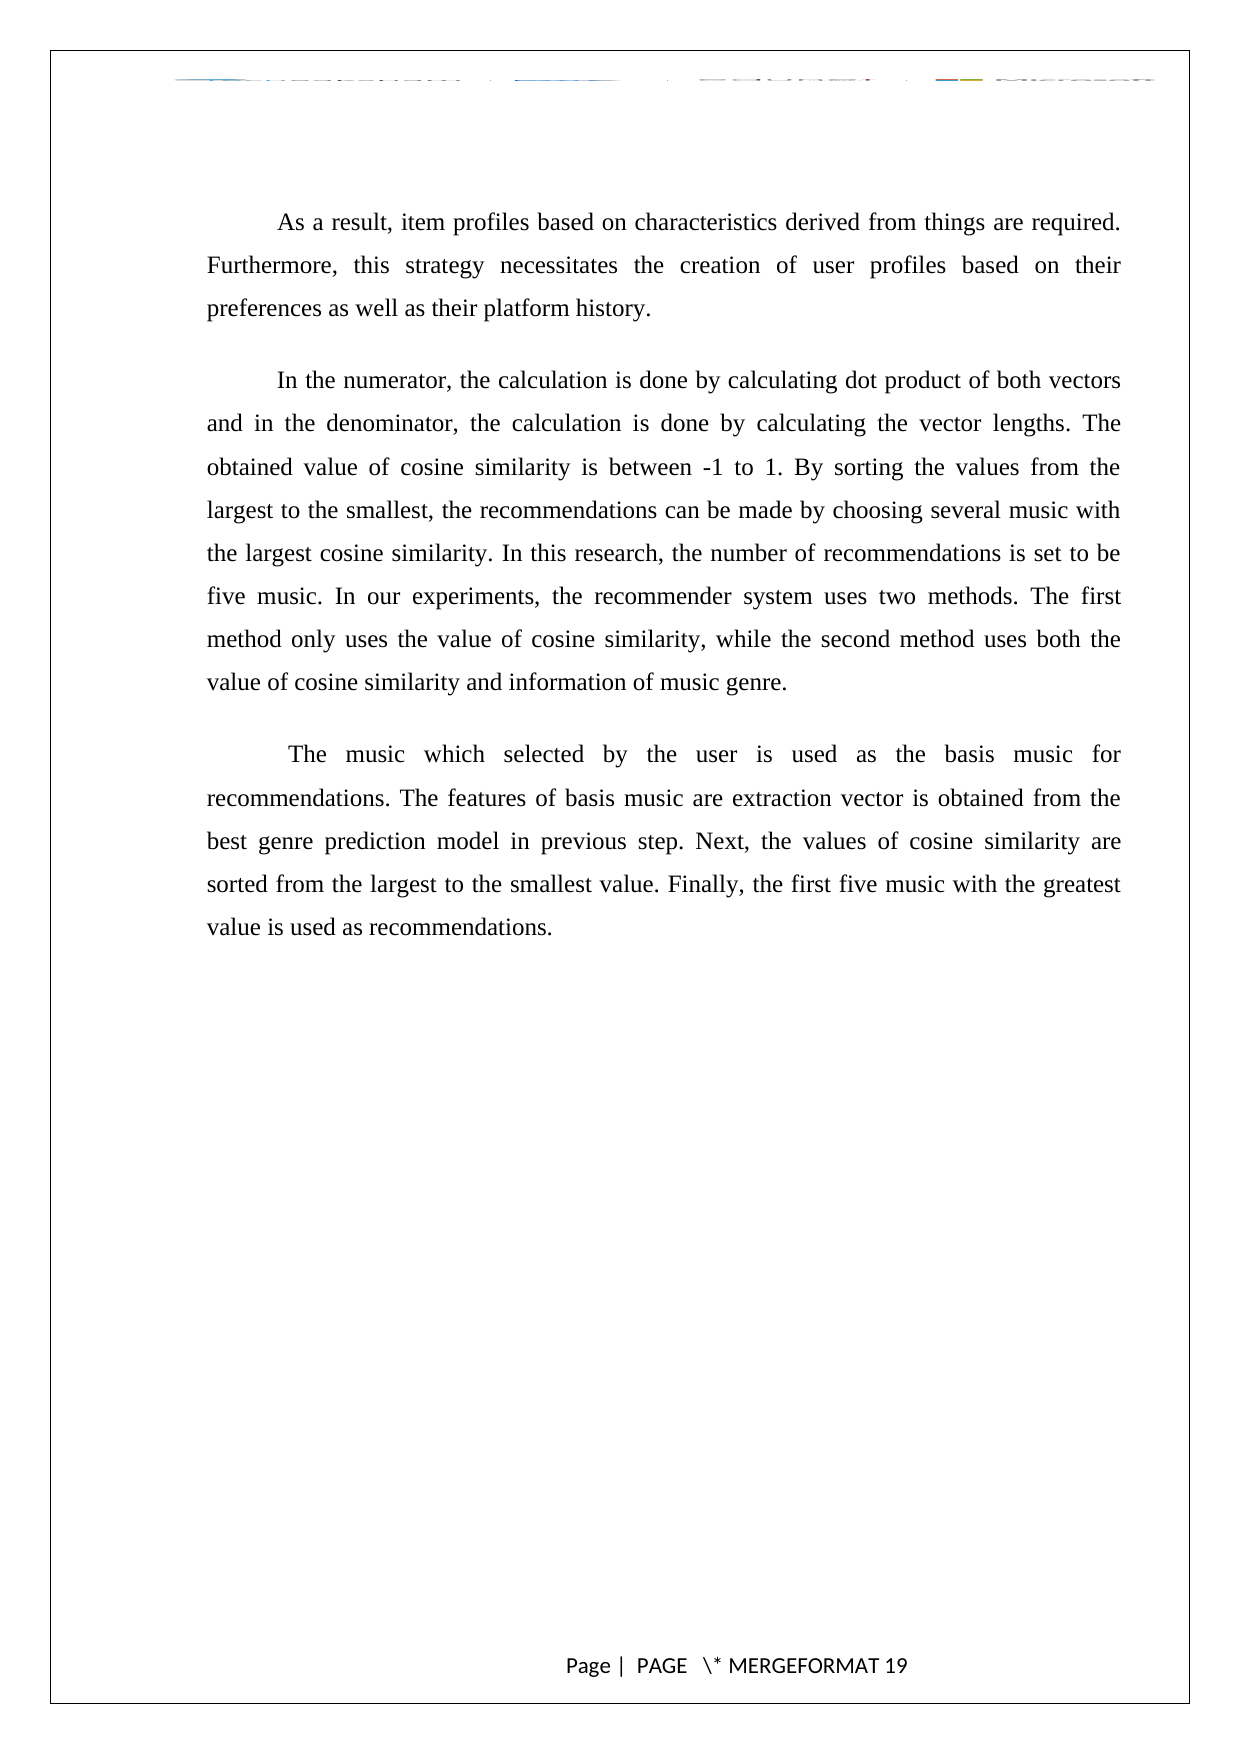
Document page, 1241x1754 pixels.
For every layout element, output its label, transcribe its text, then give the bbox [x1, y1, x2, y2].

text As a result, item profiles based on characteristics derived from things are required. Furthermore, this strategy necessitates the creation of user profiles based on their preferences as well as their platform history. [207, 207, 1122, 322]
text The music which selected by the user is used as the basis music for recommendations. The features of basis music are extraction vector is obtained from the best genre prediction model in previous step. Next, the values of cosine similarity are sorted from the largest to the smallest value. Finally, the first five music with the greatest value is used as recommendations. [207, 739, 1122, 941]
text In the numerator, the calculation is done by calculating dot product of both vectors and in the denominator, the calculation is done by calculating the vector lengths. The obtained value of cosine similarity is between -1 to 1. By sorting the values from the largest to the smallest, the recommendations can be made by choosing several music with the largest cosine similarity. In this research, the number of recommendations is set to be five music. In our experiments, the recommender system uses two methods. The first method only uses the value of cosine similarity, while the second method uses both the value of cosine similarity and information of music genre. [207, 365, 1122, 696]
